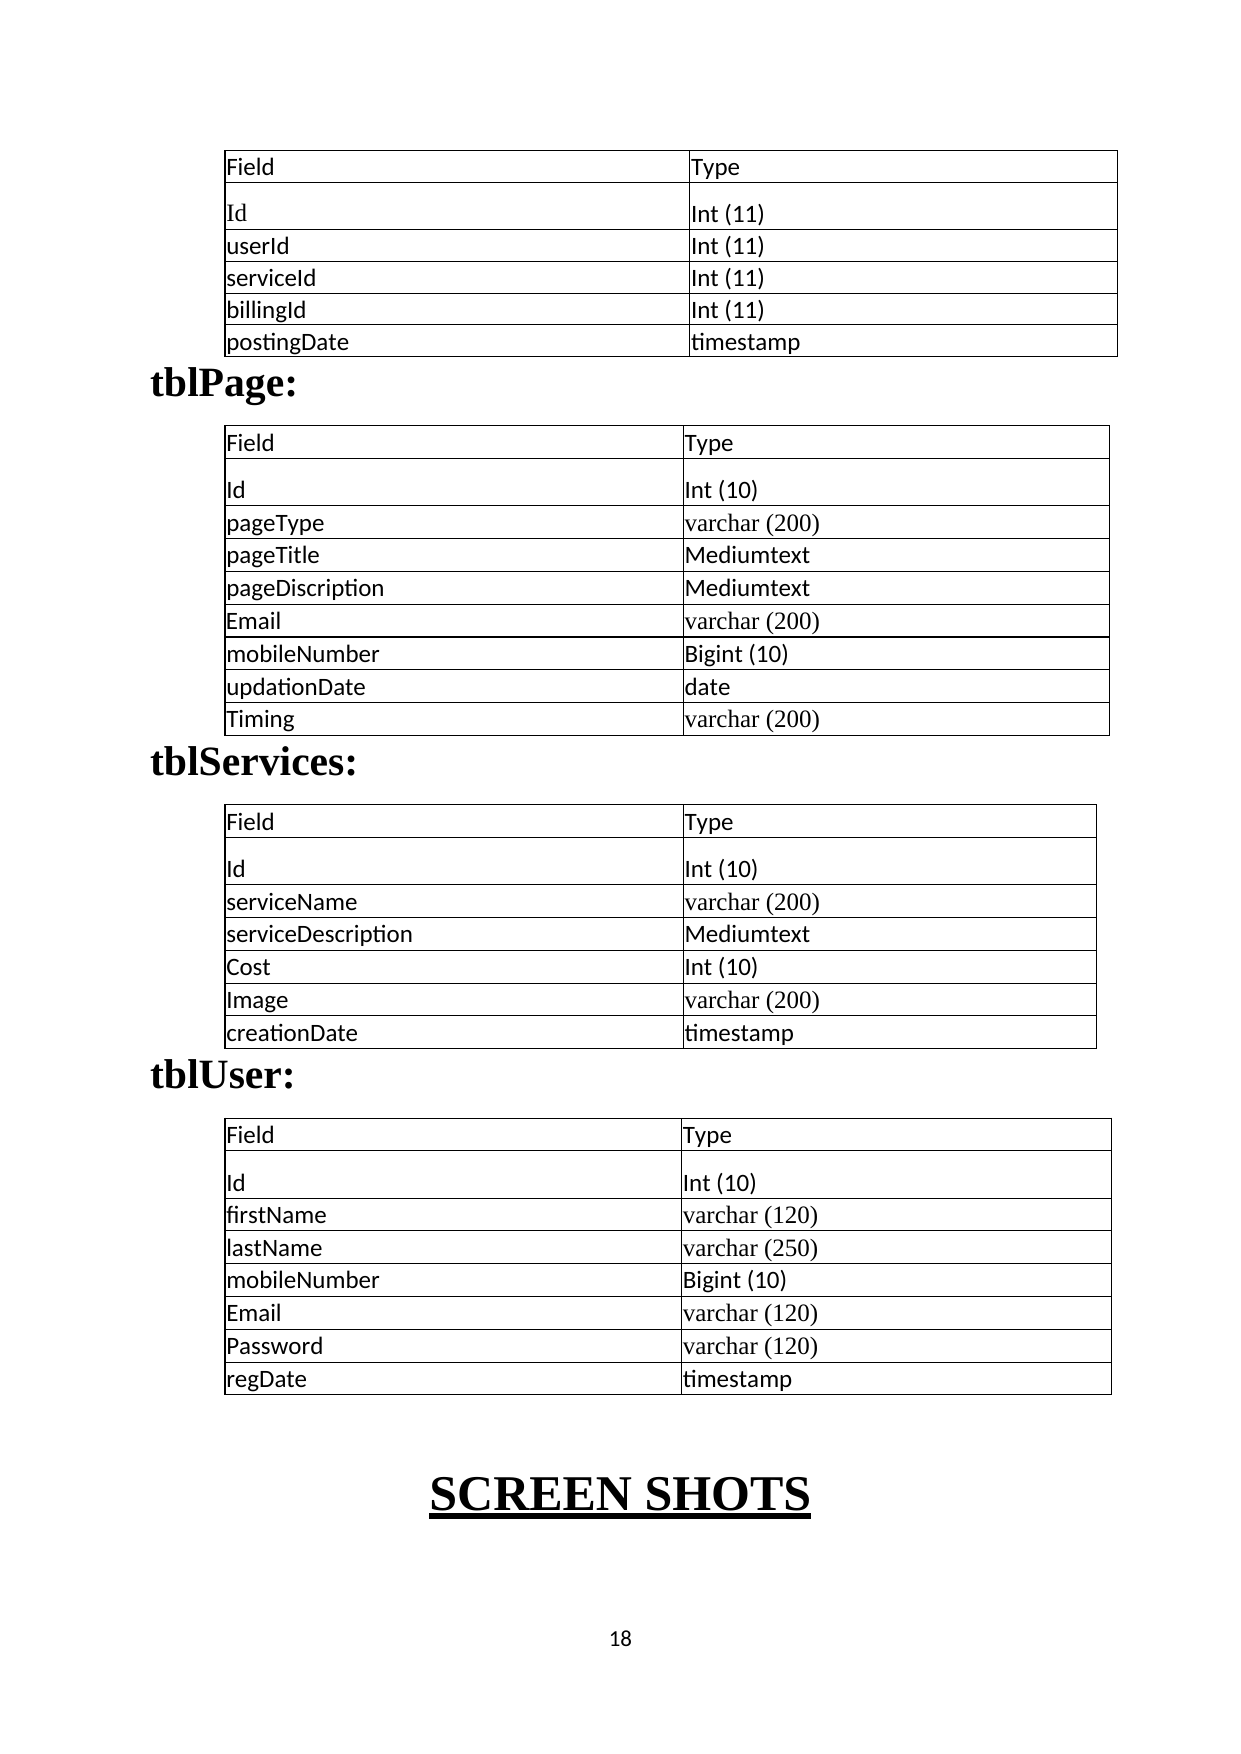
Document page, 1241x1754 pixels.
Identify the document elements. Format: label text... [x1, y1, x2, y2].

table_cell date [684, 670, 1109, 702]
table_cell firstName [226, 1199, 681, 1230]
text tblUser: [150, 1049, 1090, 1097]
text tblPage: [150, 357, 1090, 405]
table_cell varchar (200) [684, 506, 1109, 538]
table_header Type [682, 1119, 1111, 1150]
table_cell billingId [226, 294, 689, 324]
table_cell mobileNumber [226, 638, 683, 669]
table_cell Bigint (10) [684, 638, 1109, 669]
table_cell Bigint (10) [682, 1264, 1111, 1296]
table_cell Int (10) [684, 459, 1109, 505]
table_cell varchar (250) [682, 1231, 1111, 1263]
table_cell Email [226, 1297, 681, 1329]
table_cell timestamp [682, 1363, 1111, 1394]
table_cell serviceId [226, 262, 689, 292]
table_cell varchar (200) [684, 703, 1109, 735]
text tblServices: [150, 736, 1090, 784]
table_cell pageTitle [226, 539, 683, 571]
table_cell Id [226, 838, 683, 884]
table_cell postingDate [226, 325, 689, 356]
table_header Type [684, 805, 1096, 837]
table_cell updationDate [226, 670, 683, 702]
table_cell mobileNumber [226, 1264, 681, 1296]
table_cell pageType [226, 506, 683, 538]
table_cell Id [226, 459, 683, 505]
table_cell Mediumtext [684, 572, 1109, 604]
table_cell Timing [226, 703, 683, 735]
table_cell Id [226, 1151, 681, 1197]
table_cell Int (10) [684, 838, 1096, 884]
table_cell varchar (120) [682, 1297, 1111, 1329]
table_cell Email [226, 605, 683, 636]
table_cell Id [226, 183, 689, 229]
table_cell Int (11) [690, 183, 1117, 229]
table_cell varchar (120) [682, 1330, 1111, 1362]
text SCREEN SHOTS [150, 1464, 1090, 1521]
table_cell Cost [226, 951, 683, 983]
table_cell varchar (200) [684, 984, 1096, 1015]
table_header Field [226, 805, 683, 837]
table_cell timestamp [690, 325, 1117, 356]
table_header Field [226, 426, 683, 458]
table_cell Int (11) [690, 262, 1117, 292]
table_cell pageDiscription [226, 572, 683, 604]
table_cell Password [226, 1330, 681, 1362]
table_header Field [226, 1119, 681, 1150]
table_cell varchar (200) [684, 605, 1109, 636]
table_cell userId [226, 230, 689, 261]
table_cell serviceDescription [226, 918, 683, 950]
table_header Field [226, 151, 689, 182]
table_cell Int (11) [690, 294, 1117, 324]
table_cell Mediumtext [684, 539, 1109, 571]
table_cell lastName [226, 1231, 681, 1263]
table_cell creationDate [226, 1016, 683, 1048]
table_cell Int (11) [690, 230, 1117, 261]
table_cell timestamp [684, 1016, 1096, 1048]
table_cell Image [226, 984, 683, 1015]
table_cell regDate [226, 1363, 681, 1394]
table_cell Int (10) [682, 1151, 1111, 1197]
table_cell Mediumtext [684, 918, 1096, 950]
table_cell Int (10) [684, 951, 1096, 983]
table_cell varchar (120) [682, 1199, 1111, 1230]
table_cell varchar (200) [684, 885, 1096, 917]
table_cell serviceName [226, 885, 683, 917]
table_header Type [690, 151, 1117, 182]
table_header Type [684, 426, 1109, 458]
